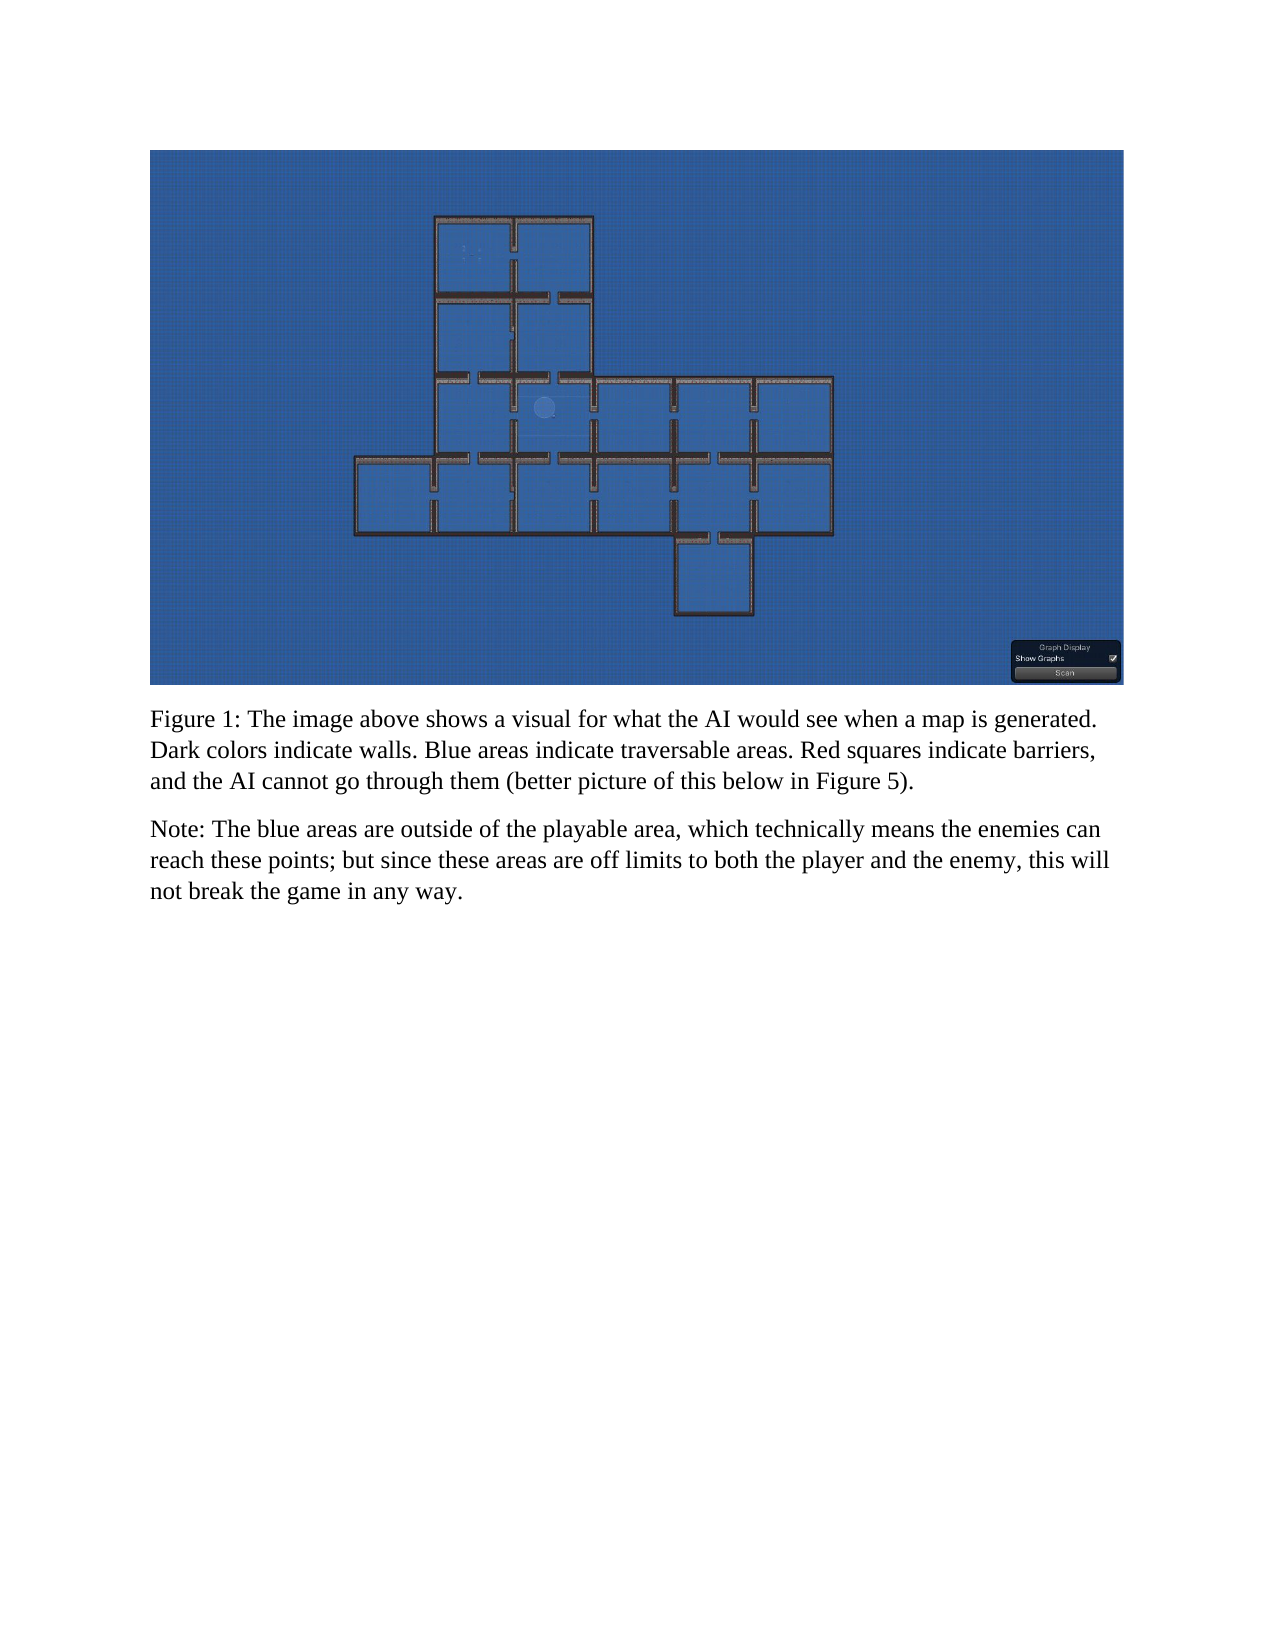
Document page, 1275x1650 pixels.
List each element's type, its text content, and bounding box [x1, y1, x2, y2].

text Figure 1: The image above shows a visual for what the AI would see when a map is generated. Dark colors indicate walls. Blue areas indicate traversable areas. Red squares indicate barriers, and the AI cannot go through them (better picture of this below in Figure 5). [150, 704, 1125, 795]
picture [150, 150, 1124, 685]
text Note: The blue areas are outside of the playable area, which technically means the enemies can reach these points; but since these areas are off limits to both the player and the enemy, this will not break the game in any way. [150, 814, 1125, 904]
